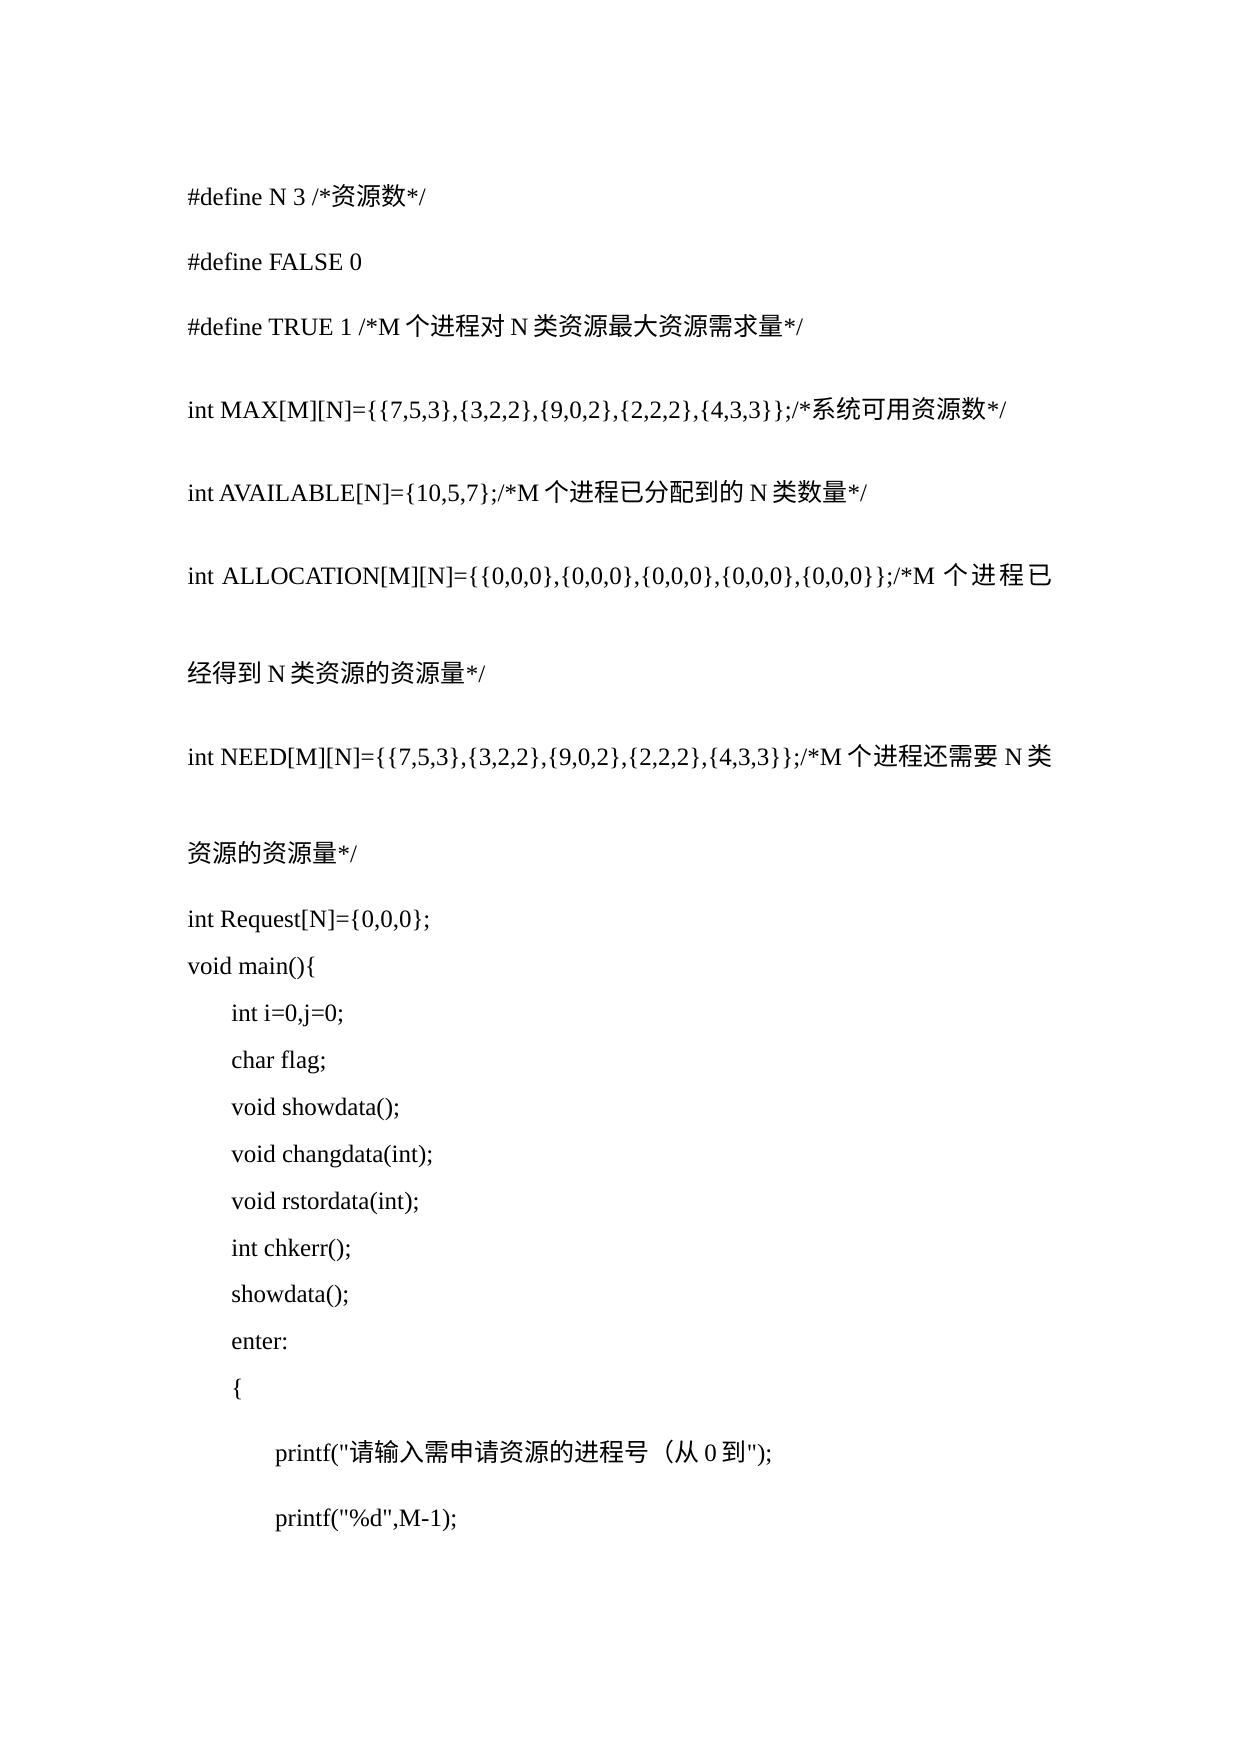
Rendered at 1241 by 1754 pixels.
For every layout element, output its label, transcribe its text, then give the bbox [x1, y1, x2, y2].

text void rstordata(int); [187, 1184, 1053, 1216]
text #define TRUE 1 /*M个进程对N类资源最大资源需求量*/ [187, 292, 1053, 357]
text int AVAILABLE[N]={10,5,7};/*M个进程已分配到的N类数量*/ [187, 458, 1053, 523]
text char flag; [187, 1043, 1053, 1076]
text printf("%d",M-1); [187, 1501, 1053, 1534]
text int MAX[M][N]={{7,5,3},{3,2,2},{9,0,2},{2,2,2},{4,3,3}};/*系统可用资源数*/ [187, 375, 1053, 440]
text #define FALSE 0 [187, 245, 1053, 278]
text { [187, 1371, 1053, 1404]
text int NEED[M][N]={{7,5,3},{3,2,2},{9,0,2},{2,2,2},{4,3,3}};/*M个进程还需要N类资源的资源量*/ [187, 722, 1053, 884]
text enter: [187, 1324, 1053, 1357]
text int chkerr(); [187, 1231, 1053, 1263]
text int i=0,j=0; [187, 996, 1053, 1029]
text int Request[N]={0,0,0}; [187, 903, 1053, 935]
text showdata(); [187, 1278, 1053, 1310]
text void showdata(); [187, 1090, 1053, 1123]
text printf("请输入需申请资源的进程号（从0到"); [187, 1418, 1053, 1483]
text int ALLOCATION[M][N]={{0,0,0},{0,0,0},{0,0,0},{0,0,0},{0,0,0}};/*M个进程已经得到N类资源的资源量*/ [187, 541, 1053, 704]
text #define N 3 /*资源数*/ [187, 162, 1053, 227]
text void changdata(int); [187, 1137, 1053, 1169]
text void main(){ [187, 949, 1053, 982]
